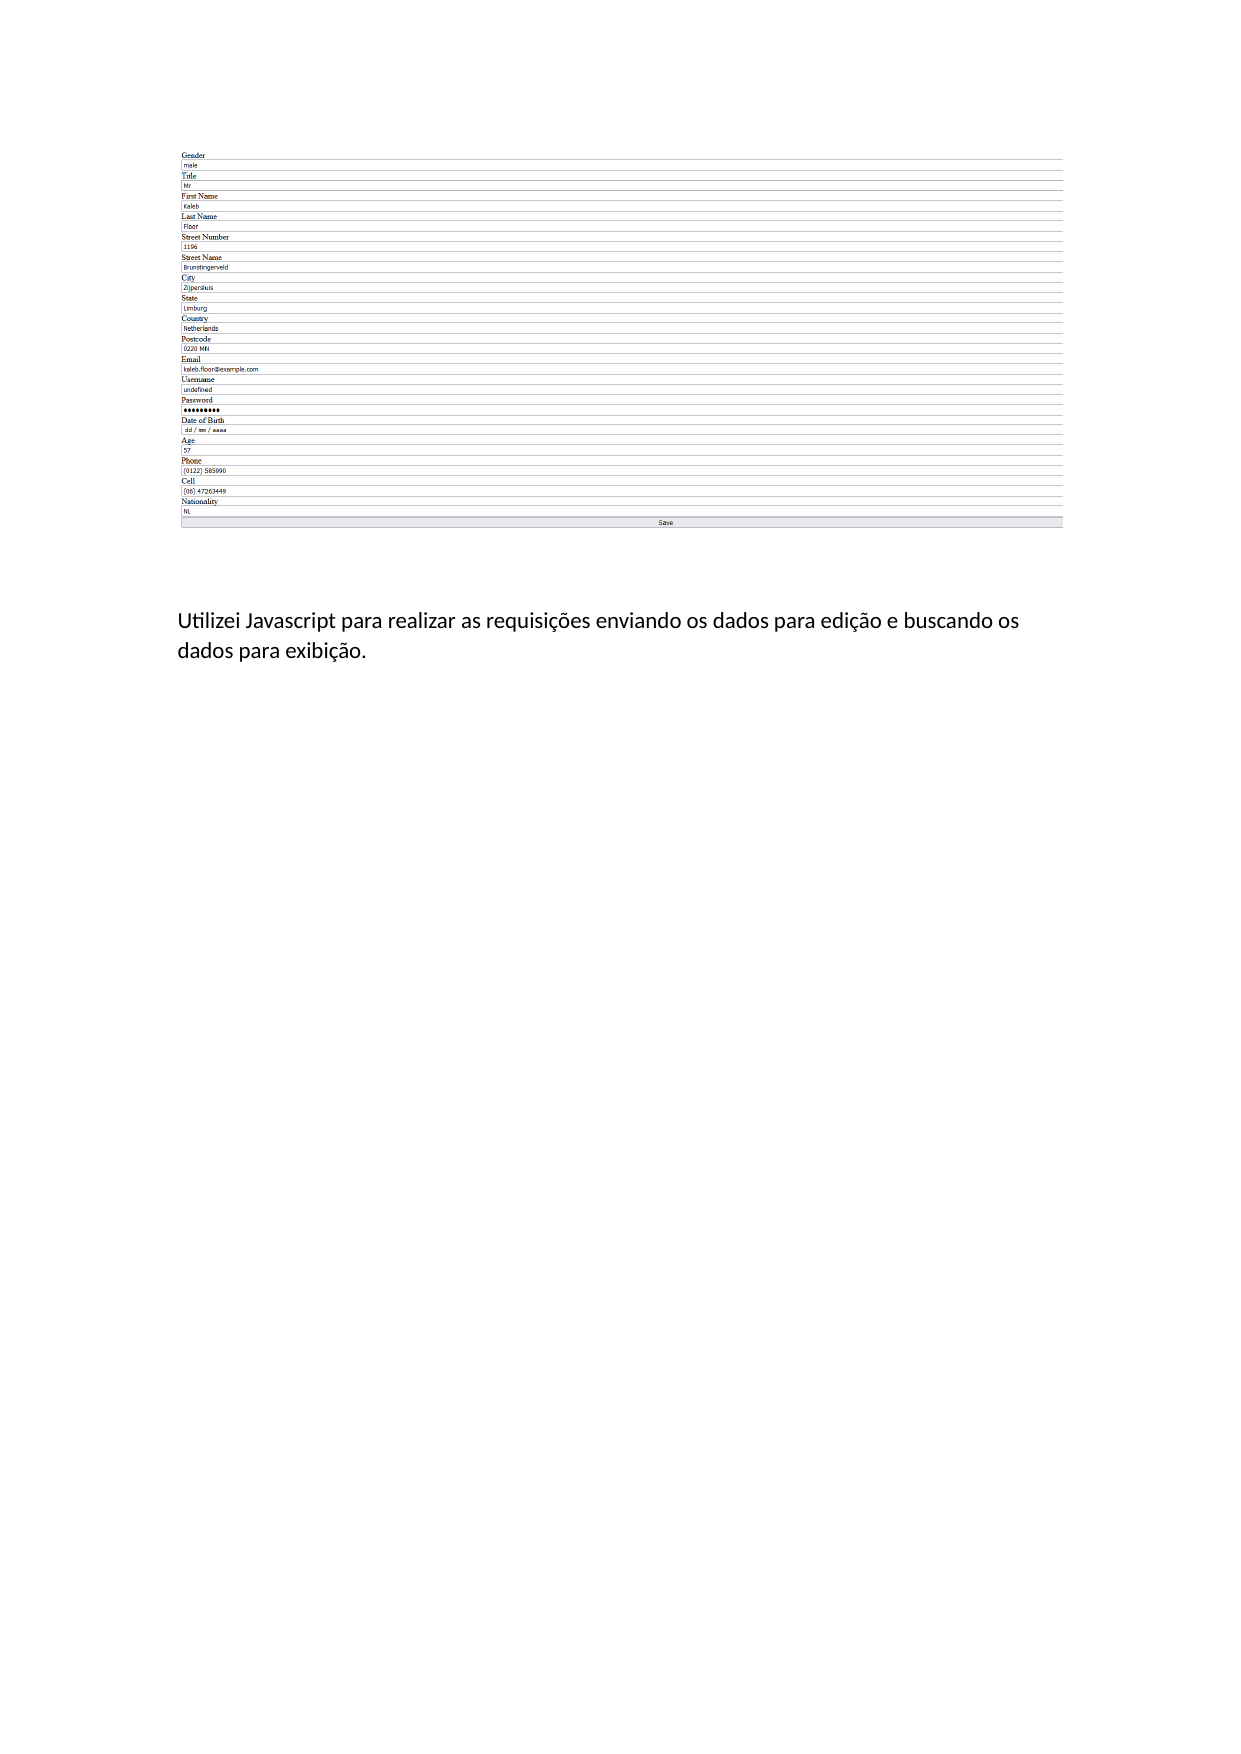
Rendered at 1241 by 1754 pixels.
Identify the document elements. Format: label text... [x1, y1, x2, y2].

text Utilizei Javascript para realizar as requisições enviando os dados para edição e buscando os dados para exibição. [177, 606, 1063, 664]
picture [177, 147, 1063, 541]
